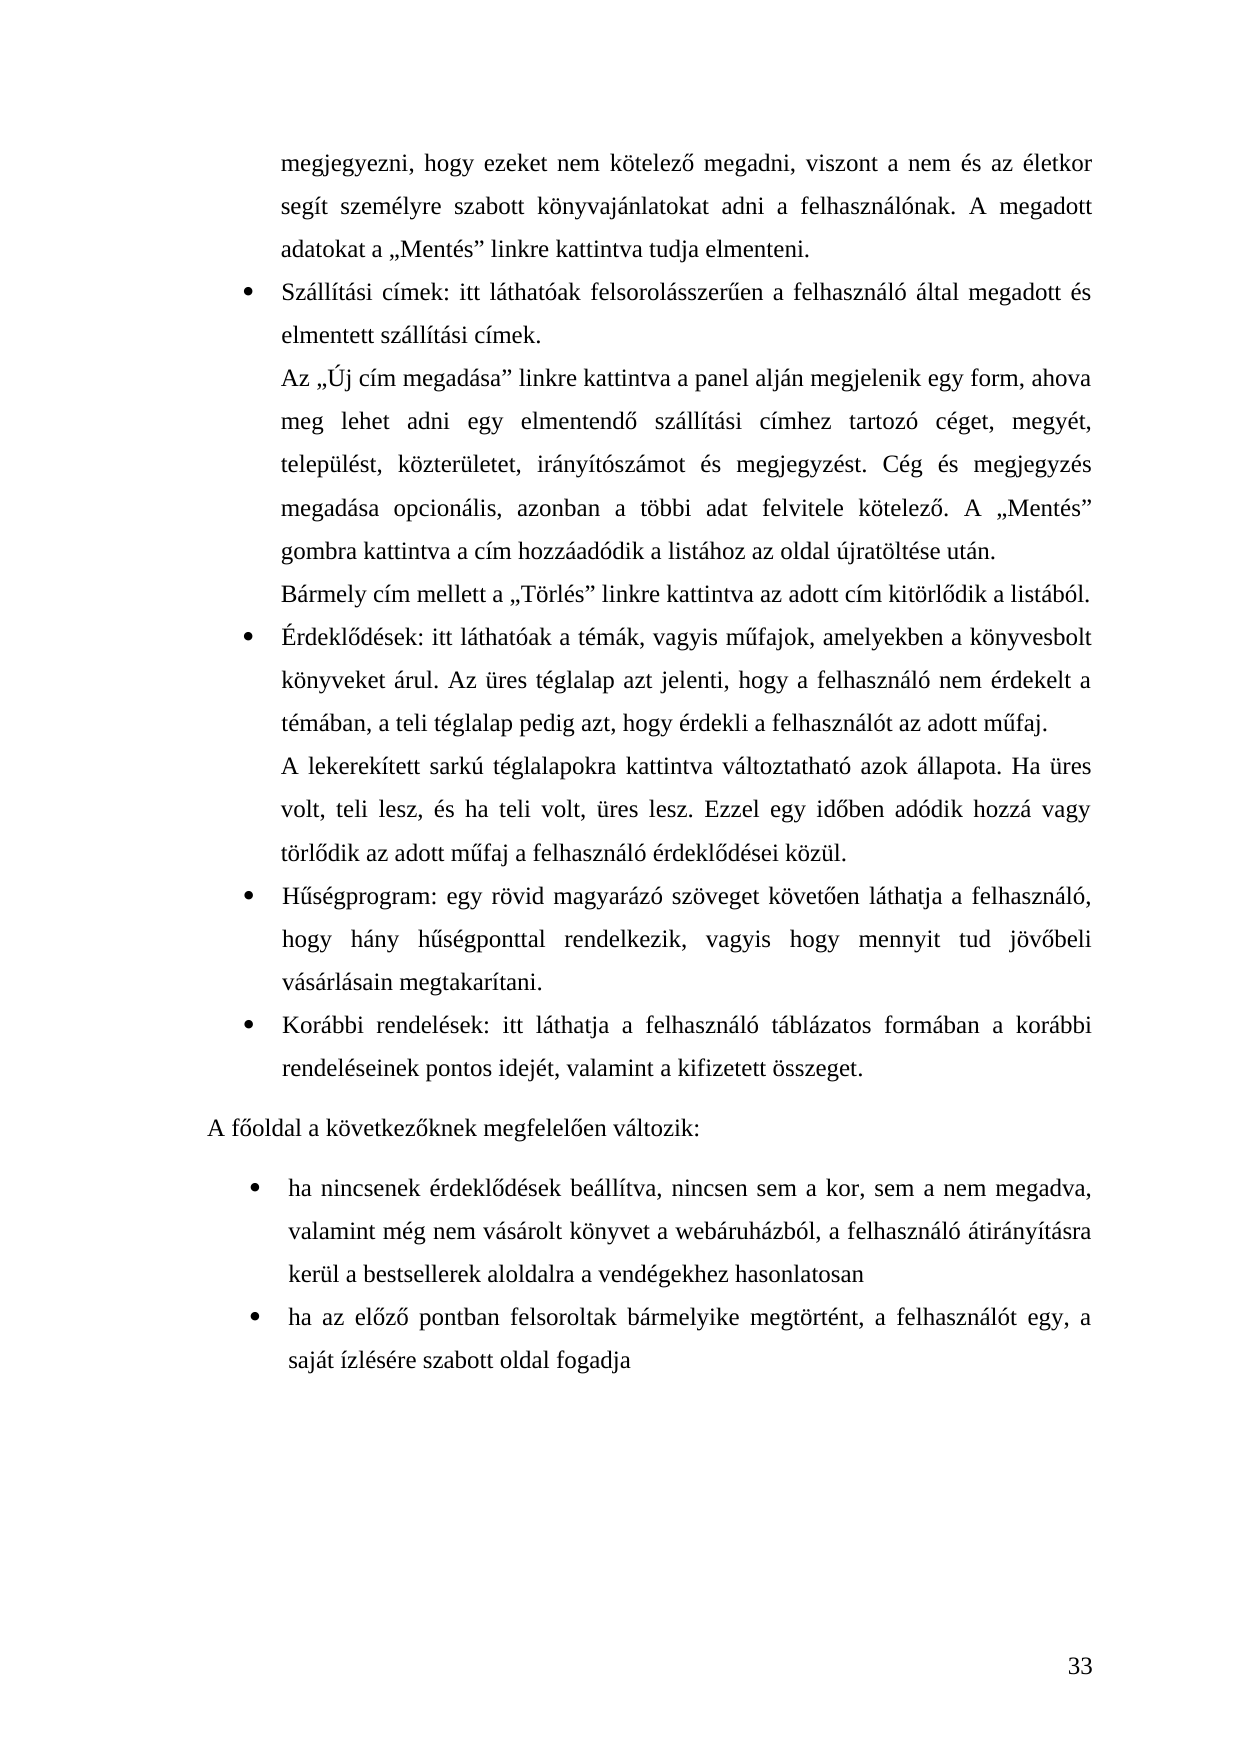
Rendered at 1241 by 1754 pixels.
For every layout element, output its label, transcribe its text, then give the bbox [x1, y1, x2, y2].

text Bármely cím mellett a „Törlés” linkre kattintva az adott cím kitörlődik a listából. [281, 579, 1092, 608]
text A főoldal a következőknek megfelelően változik: [207, 1113, 1092, 1142]
list Korábbi rendelések: itt láthatja a felhasználó táblázatos formában a korábbi rendeléseinek pontos idejét, valamint a kifizetett összeget. [244, 1010, 1092, 1082]
list Érdeklődések: itt láthatóak a témák, vagyis műfajok, amelyekben a könyvesbolt könyveket árul. Az üres téglalap azt jelenti, hogy a felhasználó nem érdekelt a témában, a teli téglalap pedig azt, hogy érdekli a felhasználót az adott műfaj. [244, 622, 1092, 737]
text A lekerekített sarkú téglalapokra kattintva változtatható azok állapota. Ha üres volt, teli lesz, és ha teli volt, üres lesz. Ezzel egy időben adódik hozzá vagy törlődik az adott műfaj a felhasználó érdeklődései közül. [281, 751, 1092, 866]
list ha az előző pontban felsoroltak bármelyike megtörtént, a felhasználót egy, a saját ízlésére szabott oldal fogadja [251, 1302, 1092, 1374]
list Szállítási címek: itt láthatóak felsorolásszerűen a felhasználó által megadott és elmentett szállítási címek. [244, 277, 1092, 349]
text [281, 148, 1092, 263]
text Az „Új cím megadása” linkre kattintva a panel alján megjelenik egy form, ahova meg lehet adni egy elmentendő szállítási címhez tartozó céget, megyét, települést, közterületet, irányítószámot és megjegyzést. Cég és megjegyzés megadása opcionális, azonban a többi adat felvitele kötelező. A „Mentés” gombra kattintva a cím hozzáadódik a listához az oldal újratöltése után. [281, 363, 1092, 564]
list Hűségprogram: egy rövid magyarázó szöveget követően láthatja a felhasználó, hogy hány hűségponttal rendelkezik, vagyis hogy mennyit tud jövőbeli vásárlásain megtakarítani. [244, 881, 1092, 996]
list ha nincsenek érdeklődések beállítva, nincsen sem a kor, sem a nem megadva, valamint még nem vásárolt könyvet a webáruházból, a felhasználó átirányításra kerül a bestsellerek aloldalra a vendégekhez hasonlatosan [251, 1173, 1092, 1288]
